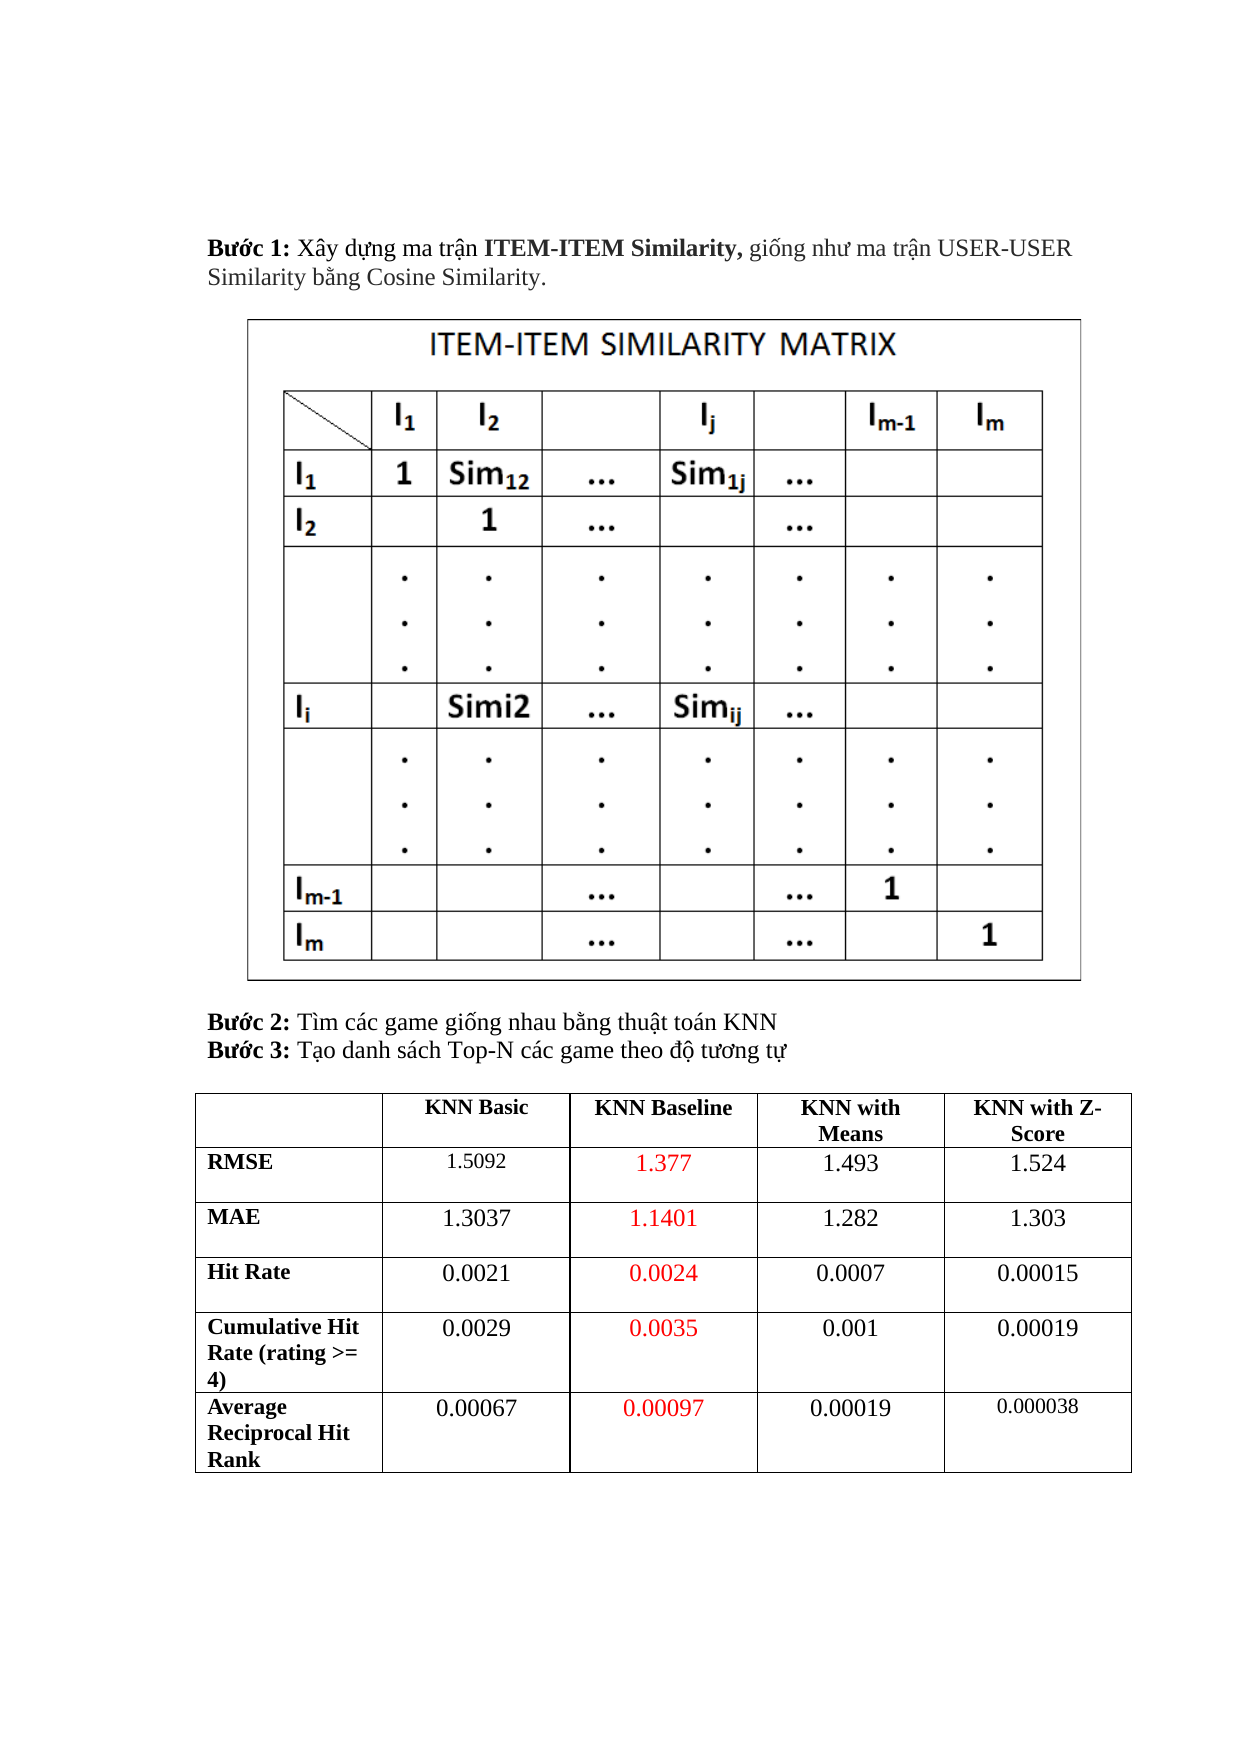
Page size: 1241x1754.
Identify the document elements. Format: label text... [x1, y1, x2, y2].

table_cell 0.00019 [758, 1393, 944, 1472]
table_cell 1.303 [945, 1203, 1131, 1257]
table_cell RMSE [196, 1148, 382, 1202]
table_cell 0.00015 [945, 1258, 1131, 1312]
table_cell 0.0021 [383, 1258, 569, 1312]
picture [247, 319, 1082, 981]
text Bước 2: Tìm các game giống nhau bằng thuật toán KNN [207, 1007, 1122, 1036]
table_cell 1.5092 [383, 1148, 569, 1202]
text Bước 1: Xây dựng ma trận ITEM-ITEM Similarity, giống như ma trận USER-USER Similarity bằng Cosine Similarity. [207, 233, 478, 262]
table_cell 0.00067 [383, 1393, 569, 1472]
table_cell 0.0029 [383, 1313, 569, 1392]
table_cell 0.0035 [571, 1313, 757, 1392]
table_cell 1.377 [571, 1148, 757, 1202]
table_cell 1.493 [758, 1148, 944, 1202]
table_cell Average Reciprocal Hit Rank [196, 1393, 382, 1472]
text Bước 3: Tạo danh sách Top-N các game theo độ tương tự [207, 1036, 1122, 1064]
table_header [196, 1094, 382, 1147]
table_header KNN with Z-Score [945, 1094, 1131, 1147]
table_header KNN with Means [758, 1094, 944, 1147]
table_cell Hit Rate [196, 1258, 382, 1312]
table_header KNN Baseline [571, 1094, 757, 1147]
table_cell 0.001 [758, 1313, 944, 1392]
table_cell 1.524 [945, 1148, 1131, 1202]
table_cell 1.3037 [383, 1203, 569, 1257]
table_cell 1.282 [758, 1203, 944, 1257]
table_cell Cumulative Hit Rate (rating >= 4) [196, 1313, 382, 1392]
table_cell 0.0024 [571, 1258, 757, 1312]
table_cell 0.000038 [945, 1393, 1131, 1472]
table_cell 0.00019 [945, 1313, 1131, 1392]
table_header KNN Basic [383, 1094, 569, 1147]
table_cell MAE [196, 1203, 382, 1257]
text Bước 1: Xây dựng ma trận ITEM-ITEM Similarity, giống như ma trận USER-USER Similarity bằng Cosine Similarity. [547, 233, 1122, 291]
table_cell 0.00097 [571, 1393, 757, 1472]
table_cell 0.0007 [758, 1258, 944, 1312]
table_cell 1.1401 [571, 1203, 757, 1257]
